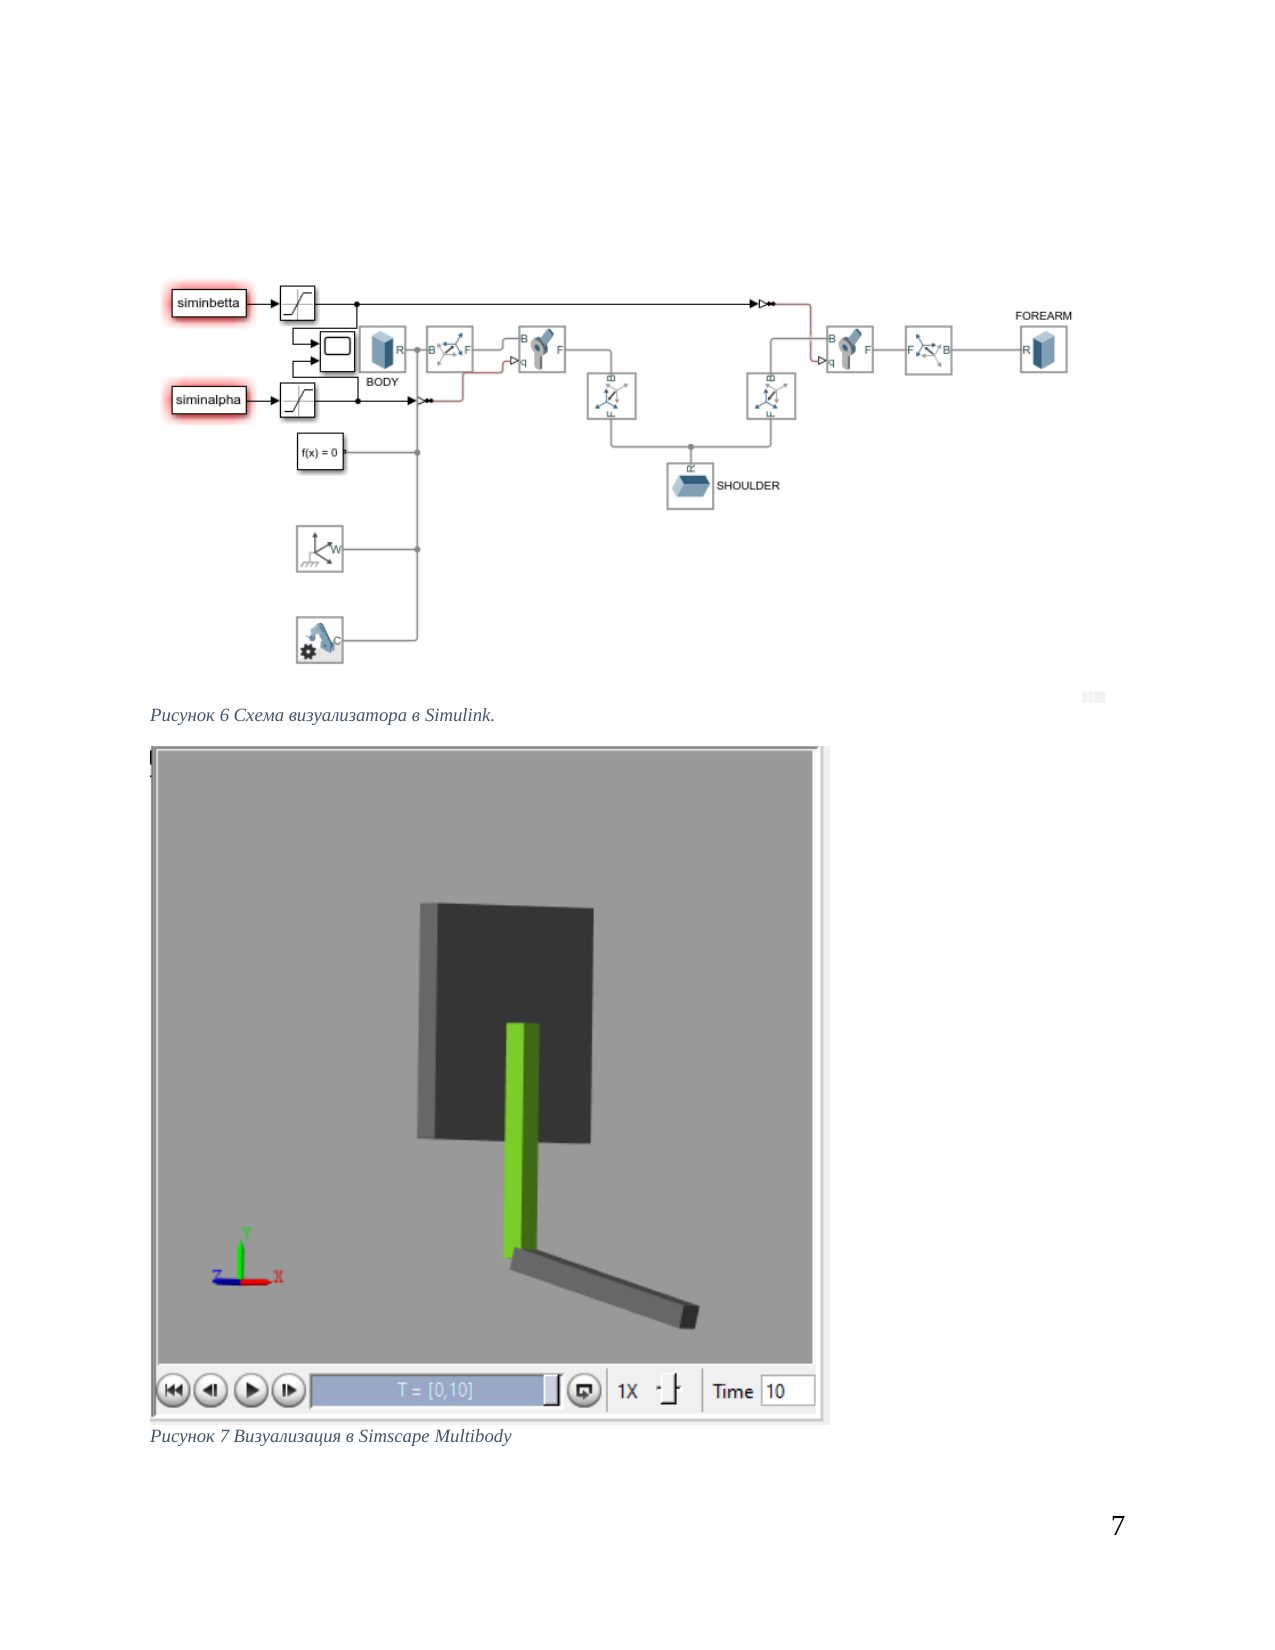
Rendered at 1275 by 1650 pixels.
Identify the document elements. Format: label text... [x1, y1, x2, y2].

text Рисунок 6 Схема визуализатора в Simulink. [150, 704, 1125, 726]
text Рисунок 7 Визуализация в Simscape Multibody [150, 1425, 1125, 1446]
picture [150, 183, 1125, 704]
picture [150, 746, 830, 1425]
